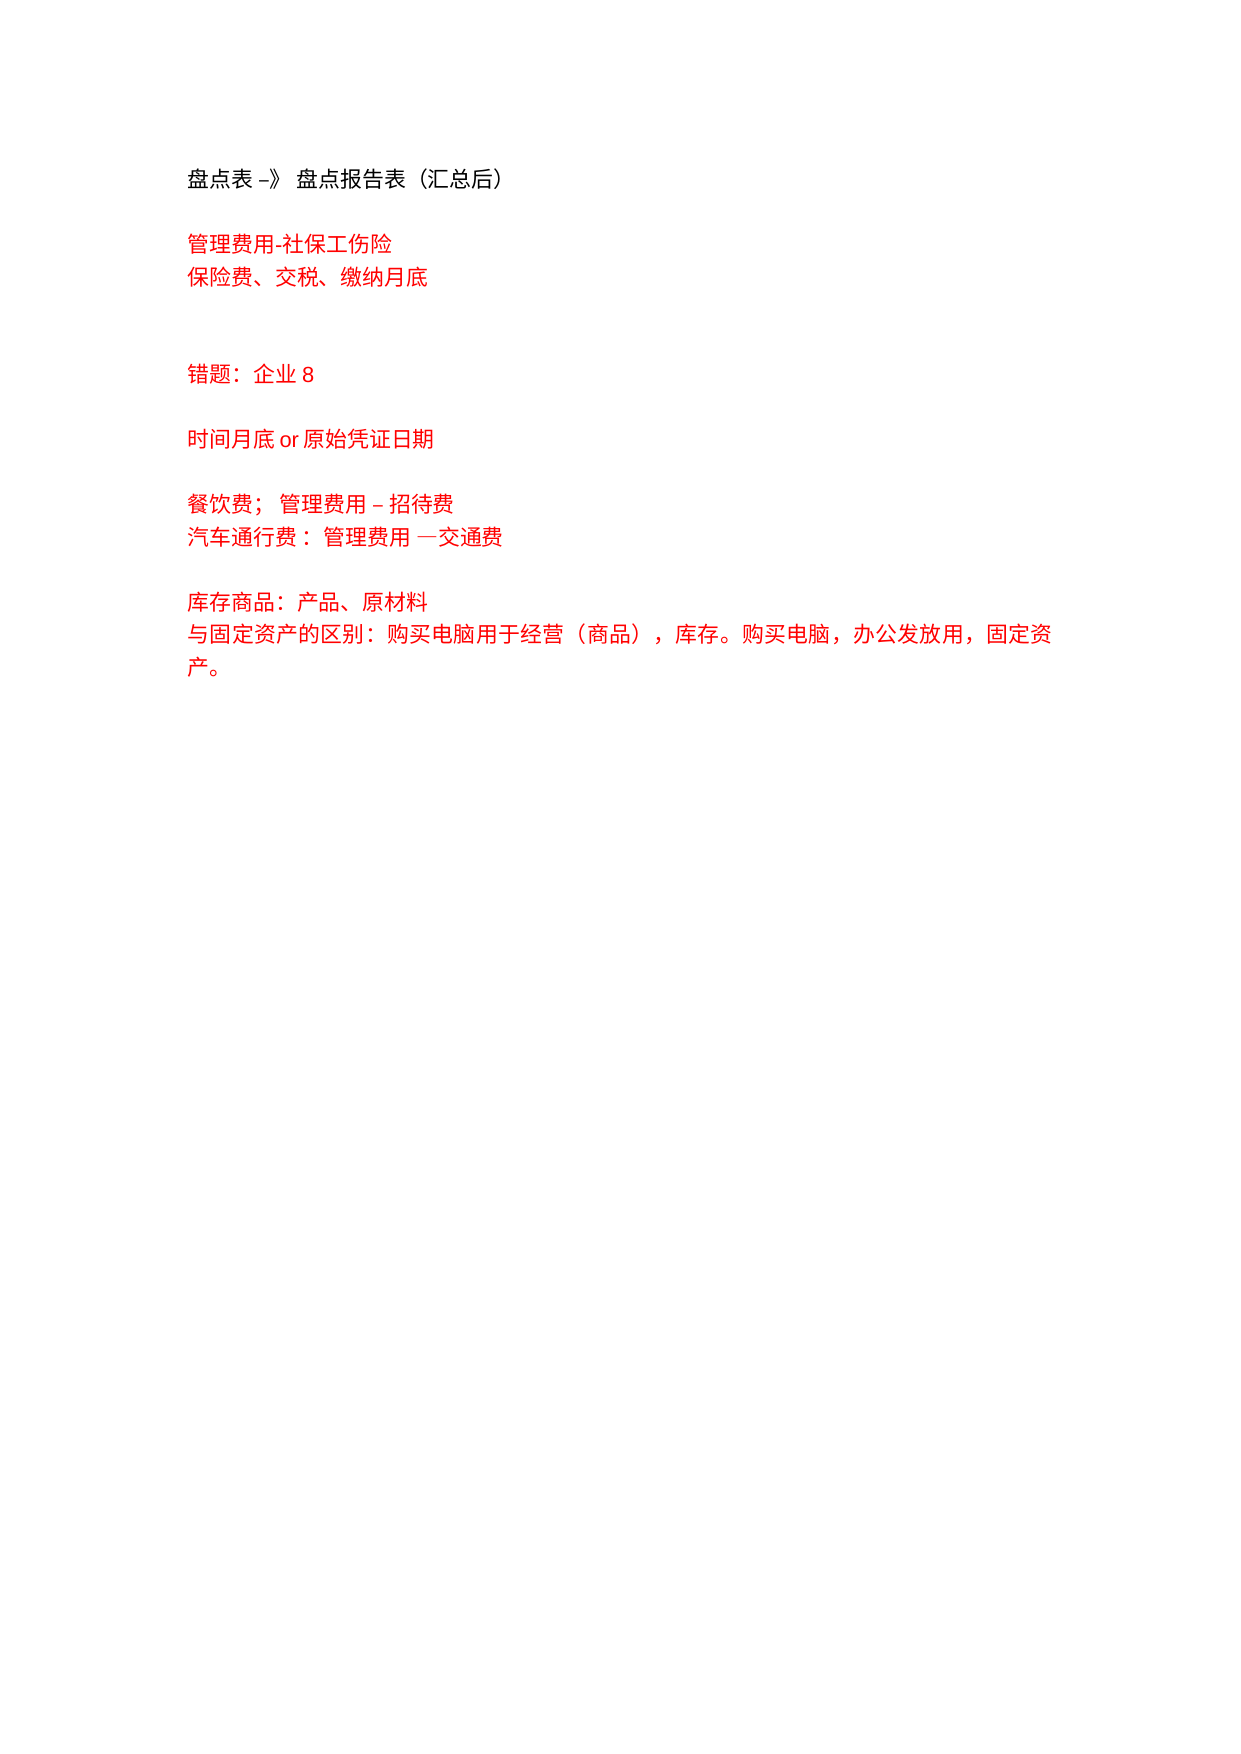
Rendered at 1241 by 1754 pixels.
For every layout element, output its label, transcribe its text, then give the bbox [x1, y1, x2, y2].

text 库存商品：产品、原材料 [187, 584, 1053, 617]
text 时间月底or原始凭证日期 [187, 422, 1053, 454]
text 盘点表 –》 盘点报告表（汇总后） [187, 162, 1053, 194]
text 汽车通行费 ：管理费用 —交通费 [187, 519, 1053, 552]
text 错题：企业 8 [187, 357, 1053, 389]
text 餐饮费； 管理费用 – 招待费 [187, 487, 1053, 519]
text 保险费、交税、缴纳月底 [187, 259, 1053, 292]
text 与固定资产的区别：购买电脑用于经营（商品），库存。购买电脑，办公发放用，固定资产。 [187, 617, 1053, 682]
text 管理费用-社保工伤险 [187, 227, 1053, 259]
